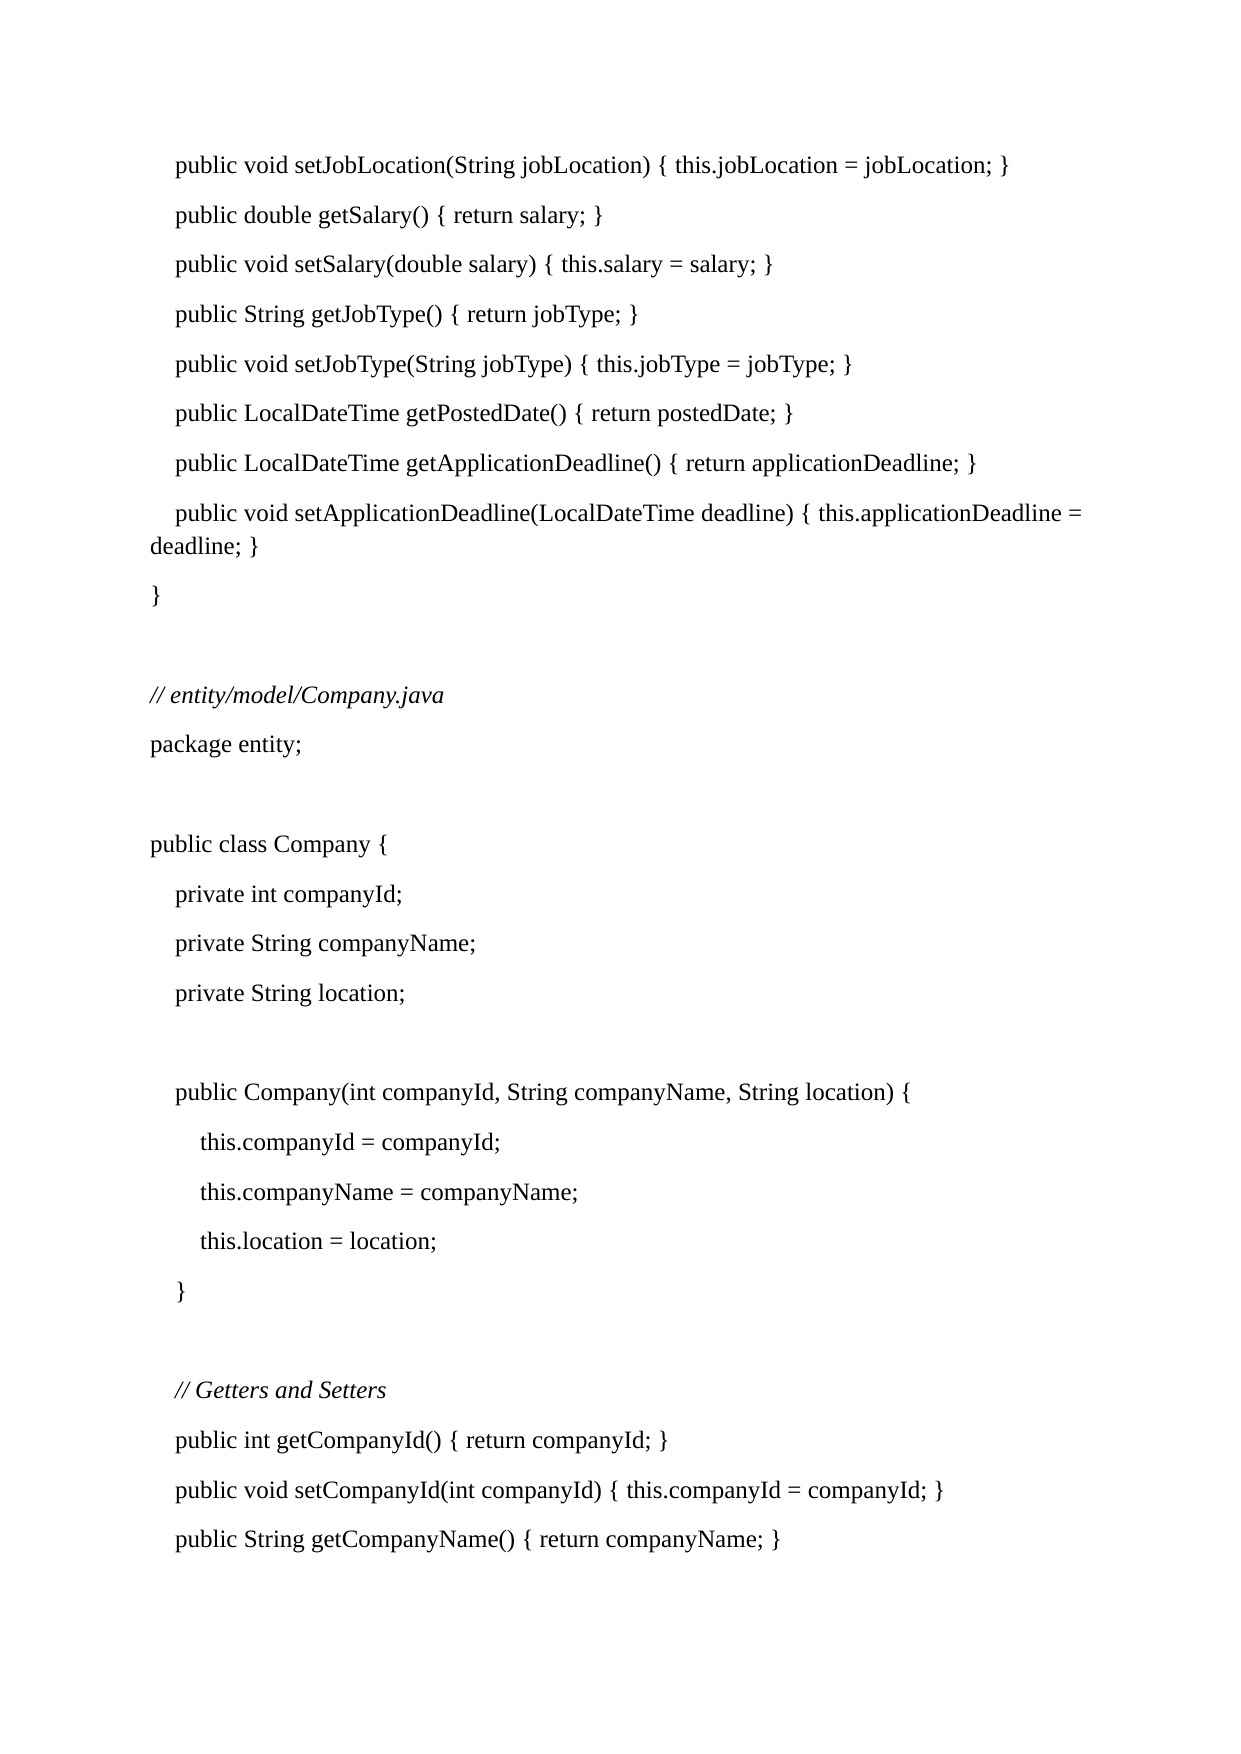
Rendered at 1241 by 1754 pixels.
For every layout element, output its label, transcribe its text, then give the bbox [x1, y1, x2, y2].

text } [150, 581, 1090, 609]
text public int getCompanyId() { return companyId; } [150, 1425, 1090, 1454]
text public Company(int companyId, String companyName, String location) { [150, 1077, 1090, 1106]
text package entity; [150, 729, 1090, 758]
text public void setApplicationDeadline(LocalDateTime deadline) { this.applicationDeadline = deadline; } [150, 498, 1090, 559]
text // Getters and Setters [150, 1376, 1090, 1404]
text public class Company { [150, 829, 1090, 858]
text public void setJobType(String jobType) { this.jobType = jobType; } [150, 349, 1090, 377]
text public LocalDateTime getApplicationDeadline() { return applicationDeadline; } [150, 448, 1090, 477]
text private String companyName; [150, 928, 1090, 957]
text public double getSalary() { return salary; } [150, 200, 1090, 228]
text public void setCompanyId(int companyId) { this.companyId = companyId; } [150, 1475, 1090, 1504]
text public LocalDateTime getPostedDate() { return postedDate; } [150, 398, 1090, 427]
text private String location; [150, 978, 1090, 1007]
text this.location = location; [150, 1226, 1090, 1255]
text public void setSalary(double salary) { this.salary = salary; } [150, 249, 1090, 278]
text public void setJobLocation(String jobLocation) { this.jobLocation = jobLocation; } [150, 150, 1090, 179]
text this.companyId = companyId; [150, 1127, 1090, 1156]
text } [150, 1276, 1090, 1305]
text this.companyName = companyName; [150, 1177, 1090, 1206]
text // entity/model/Company.java [150, 680, 1090, 709]
text private int companyId; [150, 879, 1090, 907]
text public String getCompanyName() { return companyName; } [150, 1524, 1090, 1553]
text public String getJobType() { return jobType; } [150, 299, 1090, 328]
